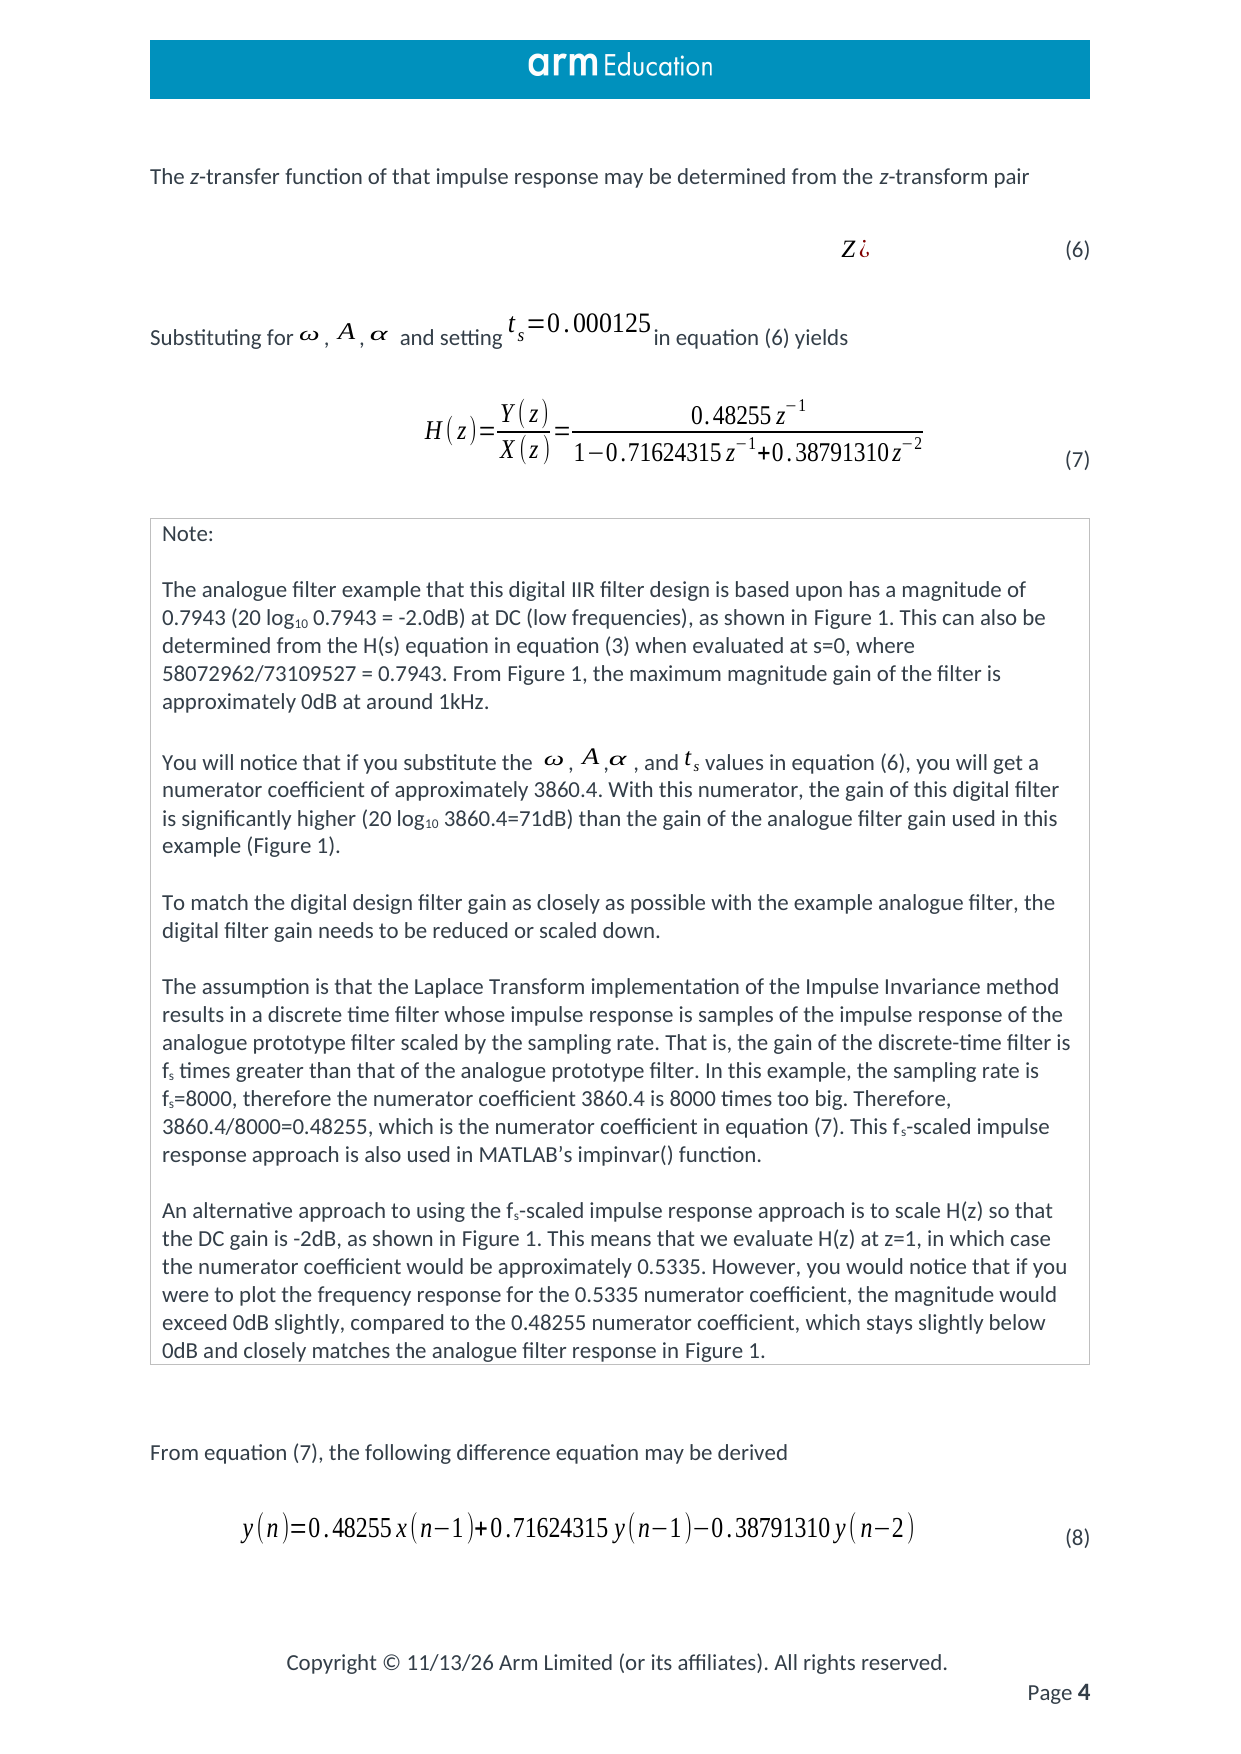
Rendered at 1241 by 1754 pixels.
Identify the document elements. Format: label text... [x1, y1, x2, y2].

text (8) [150, 1511, 1090, 1551]
text From equation (7), the following difference equation may be derived [150, 1438, 1090, 1466]
picture [675, 58, 679, 75]
picture [529, 54, 548, 75]
picture [606, 55, 615, 75]
text (7) [300, 396, 1090, 473]
picture [570, 54, 597, 75]
text The z-transfer function of that impulse response may be determined from the z-transform pair [150, 162, 1090, 191]
table_header Note: The analogue filter example that this digital IIR filter design is based upon has a magnitude of 0.7943 (20 log10 0.7943 = -2.0dB) at DC (low frequencies), as shown in Figure 1. This can also be determined from the H(s) equation in equation (3) when evaluated at s=0, where 58072962/73109527 = 0.7943. From Figure 1, the maximum magnitude gain of the filter is approximately 0dB at around 1kHz. You will notice that if you substitute the , ,, and values in equation (6), you will get a numerator coefficient of approximately 3860.4. With this numerator, the gain of this digital filter is significantly higher (20 log10 3860.4=71dB) than the gain of the analogue filter gain used in this example (Figure 1). To match the digital design filter gain as closely as possible with the example analogue filter, the digital filter gain needs to be reduced or scaled down. The assumption is that the Laplace Transform implementation of the Impulse Invariance method results in a discrete time filter whose impulse response is samples of the impulse response of the analogue prototype filter scaled by the sampling rate. That is, the gain of the discrete-time filter is fs times greater than that of the analogue prototype filter. In this example, the sampling rate is fs=8000, therefore the numerator coefficient 3860.4 is 8000 times too big. Therefore, 3860.4/8000=0.48255, which is the numerator coefficient in equation (7). This fs-scaled impulse response approach is also used in MATLAB’s impinvar() function. An alternative approach to using the fs-scaled impulse response approach is to scale H(z) so that the DC gain is -2dB, as shown in Figure 1. This means that we evaluate H(z) at z=1, in which case the numerator coefficient would be approximately 0.5335. However, you would notice that if you were to plot the frequency response for the 0.5335 numerator coefficient, the magnitude would exceed 0dB slightly, compared to the 0.48255 numerator coefficient, which stays slightly below 0dB and closely matches the analogue filter response in Figure 1. [151, 519, 1089, 1364]
picture [554, 54, 566, 75]
text (6) [150, 235, 1090, 263]
text Substituting for , , and setting in equation (6) yields [150, 308, 1090, 351]
